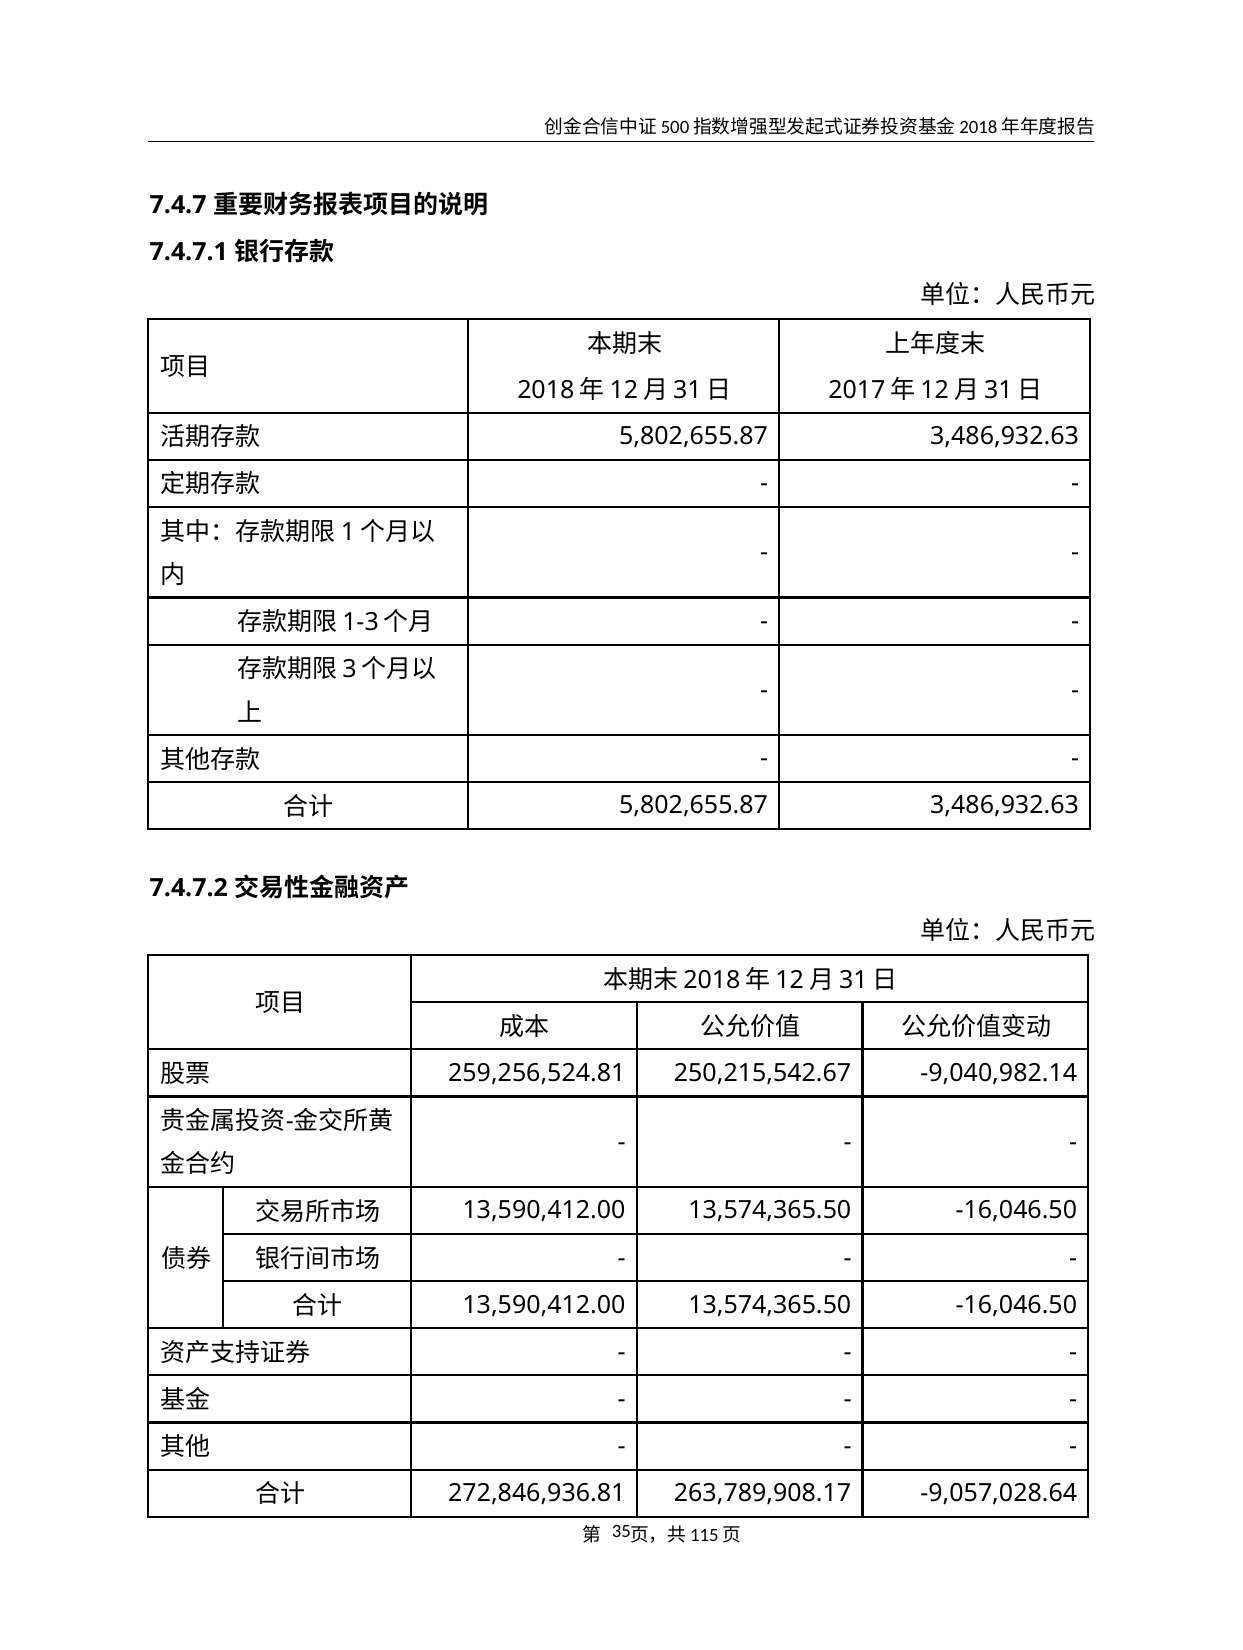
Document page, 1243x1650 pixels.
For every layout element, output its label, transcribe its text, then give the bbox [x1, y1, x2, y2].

table_cell - [412, 1329, 636, 1374]
table_cell 资产支持证券 [149, 1329, 410, 1374]
text 7.4.7 重要财务报表项目的说明 [149, 185, 1094, 221]
table_header 本期末 2018年12月31日 [469, 320, 778, 412]
table_cell 贵金属投资-金交所黄金合约 [149, 1098, 410, 1186]
table_cell - [864, 1329, 1087, 1374]
text 7.4.7.1 银行存款 [149, 231, 1094, 267]
table_cell 263,789,908.17 [638, 1471, 861, 1516]
table_cell 成本 [412, 1003, 636, 1048]
table_cell - [780, 461, 1089, 506]
table_cell - [780, 646, 1089, 734]
table_cell 259,256,524.81 [412, 1050, 636, 1095]
table_cell 13,590,412.00 [412, 1282, 636, 1327]
table_cell - [638, 1329, 861, 1374]
table_cell - [469, 508, 778, 596]
table_cell - [638, 1098, 861, 1186]
table_cell 合计 [224, 1282, 410, 1327]
table_cell - [412, 1376, 636, 1421]
table_cell - [780, 599, 1089, 643]
table_cell - [469, 599, 778, 643]
table_cell 存款期限3个月以上 [149, 646, 467, 734]
text 单位：人民币元 [148, 911, 1094, 947]
table_cell 13,590,412.00 [412, 1188, 636, 1233]
table_cell -16,046.50 [864, 1282, 1087, 1327]
table_cell -9,040,982.14 [864, 1050, 1087, 1095]
table_cell 合计 [149, 783, 467, 828]
table_cell - [864, 1098, 1087, 1186]
table_cell - [638, 1235, 861, 1280]
table_cell - [780, 736, 1089, 781]
table_cell 基金 [149, 1376, 410, 1421]
table_cell - [412, 1424, 636, 1468]
table_cell 公允价值变动 [864, 1003, 1087, 1048]
table_cell - [864, 1235, 1087, 1280]
table_cell - [638, 1424, 861, 1468]
table_cell 3,486,932.63 [780, 414, 1089, 459]
table_cell 13,574,365.50 [638, 1282, 861, 1327]
table_cell 定期存款 [149, 461, 467, 506]
table_cell -16,046.50 [864, 1188, 1087, 1233]
table_cell - [864, 1424, 1087, 1468]
table_header 项目 [149, 320, 467, 412]
table_cell 5,802,655.87 [469, 783, 778, 828]
table_cell 活期存款 [149, 414, 467, 459]
table_cell - [638, 1376, 861, 1421]
table_cell - [780, 508, 1089, 596]
table_cell 其他 [149, 1424, 410, 1468]
table_cell 交易所市场 [224, 1188, 410, 1233]
table_cell - [469, 461, 778, 506]
table_cell 其他存款 [149, 736, 467, 781]
table_cell 250,215,542.67 [638, 1050, 861, 1095]
table_header 本期末2018年12月31日 [412, 956, 1087, 1001]
table_cell 存款期限1-3个月 [149, 599, 467, 643]
table_cell - [412, 1235, 636, 1280]
table_cell 13,574,365.50 [638, 1188, 861, 1233]
table_header 上年度末 2017年12月31日 [780, 320, 1089, 412]
table_cell - [412, 1098, 636, 1186]
table_cell 5,802,655.87 [469, 414, 778, 459]
table_cell - [469, 736, 778, 781]
table_cell 272,846,936.81 [412, 1471, 636, 1516]
text 7.4.7.2 交易性金融资产 [149, 867, 1094, 903]
table_header 项目 [149, 956, 410, 1048]
table_cell 股票 [149, 1050, 410, 1095]
table_cell 银行间市场 [224, 1235, 410, 1280]
table_cell 合计 [149, 1471, 410, 1516]
table_cell - [469, 646, 778, 734]
table_cell 债券 [149, 1188, 222, 1327]
text 单位：人民币元 [148, 275, 1094, 311]
table_cell -9,057,028.64 [864, 1471, 1087, 1516]
table_cell - [864, 1376, 1087, 1421]
table_cell 其中：存款期限1个月以内 [149, 508, 467, 596]
table_cell 公允价值 [638, 1003, 861, 1048]
table_cell 3,486,932.63 [780, 783, 1089, 828]
